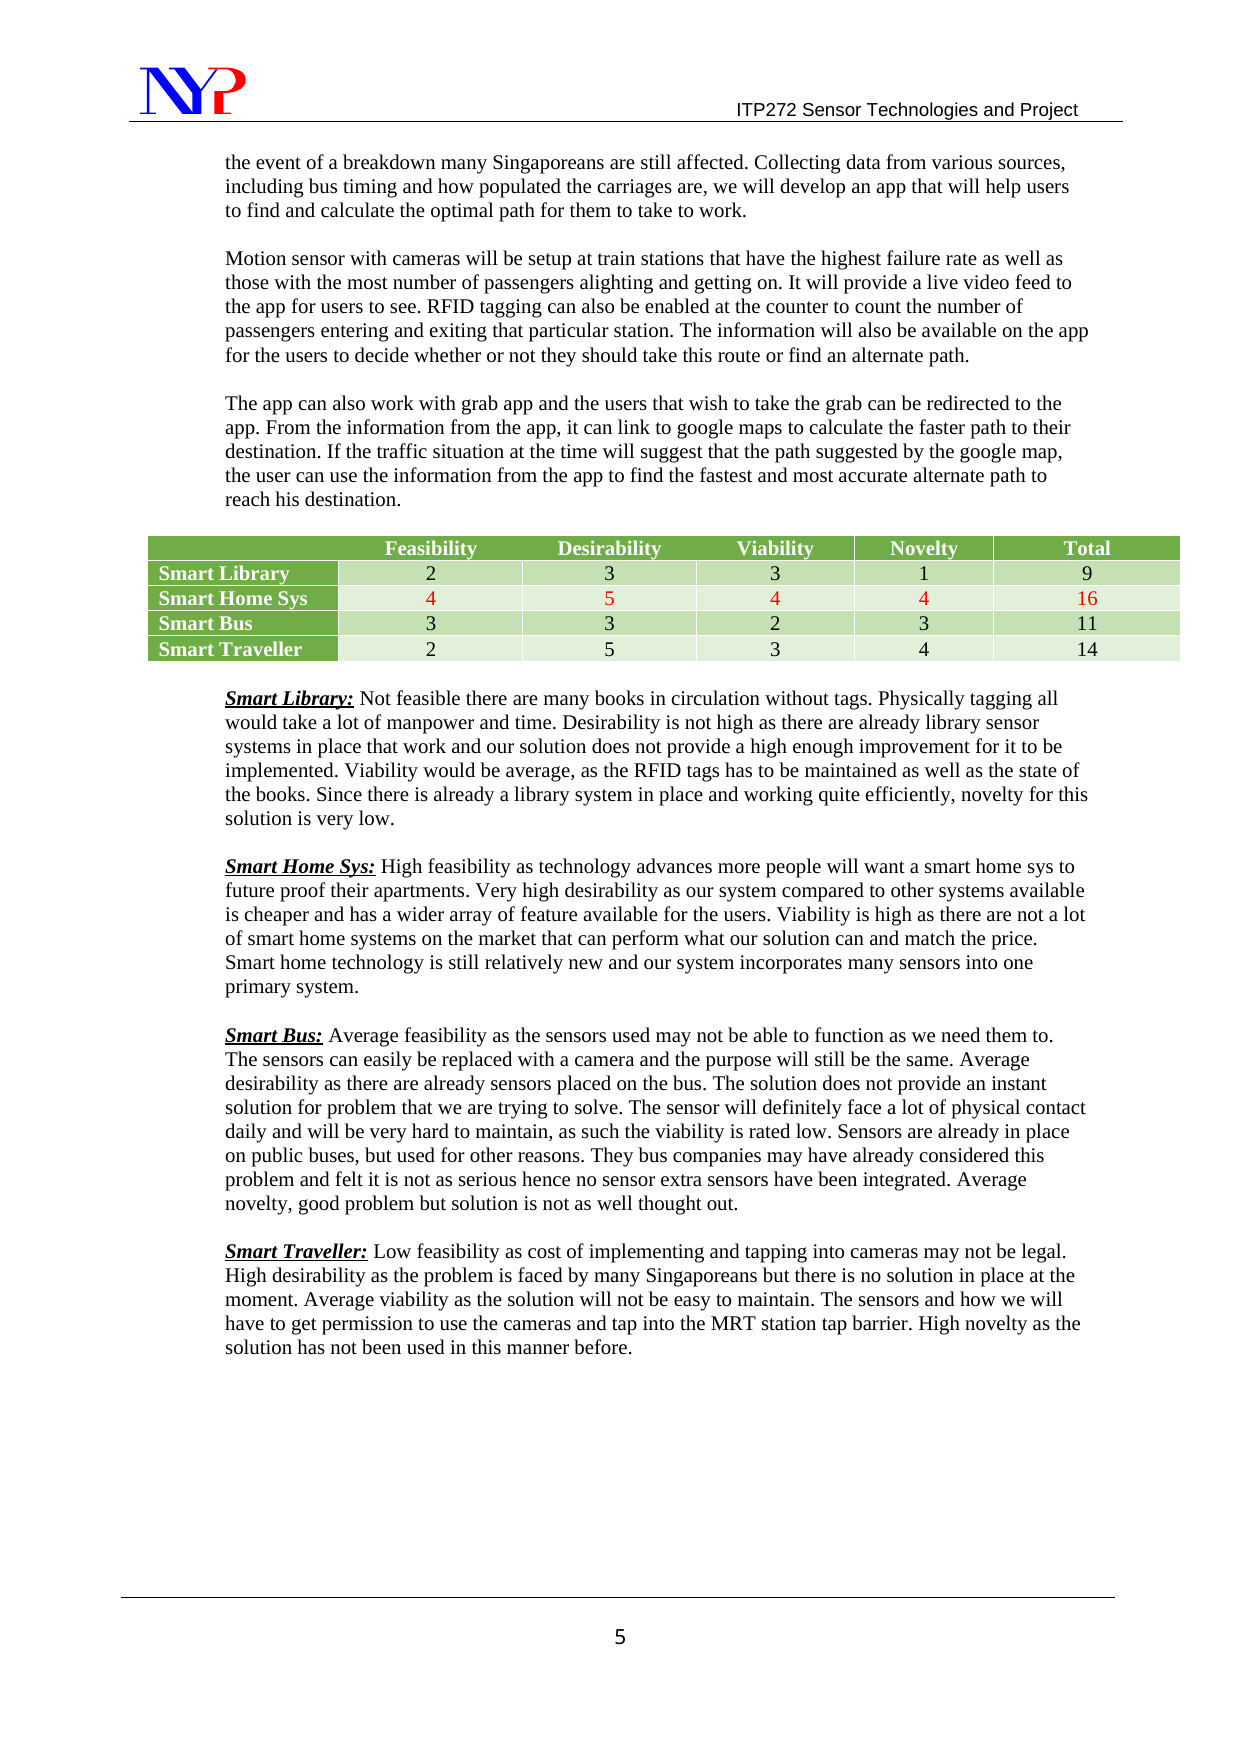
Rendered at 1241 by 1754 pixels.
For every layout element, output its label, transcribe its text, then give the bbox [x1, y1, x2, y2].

table_cell 4 [855, 636, 993, 661]
text The app can also work with grab app and the users that wish to take the grab can be redirected to the app. From the information from the app, it can link to google maps to calculate the faster path to their destination. If the traffic situation at the time will suggest that the path suggested by the google map, the user can use the information from the app to find the fastest and most accurate alternate path to reach his destination. [225, 391, 1090, 511]
table_cell 3 [523, 561, 696, 585]
table_header Total [994, 536, 1180, 560]
table_cell 3 [523, 611, 696, 635]
table_cell 5 [523, 586, 696, 610]
table_cell 4 [697, 586, 854, 610]
table_cell 2 [339, 636, 522, 661]
table_cell 3 [339, 611, 522, 635]
table_cell Smart Library [148, 561, 338, 585]
table_header Novelty [855, 536, 993, 560]
table_cell 3 [697, 636, 854, 661]
table_cell 3 [855, 611, 993, 635]
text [225, 1239, 1090, 1359]
table_cell Smart Bus [148, 611, 338, 635]
text Smart Library: Not feasible there are many books in circulation without tags. Physically tagging all would take a lot of manpower and time. Desirability is not high as there are already library sensor systems in place that work and our solution does not provide a high enough improvement for it to be implemented. Viability would be average, as the RFID tags has to be maintained as well as the state of the books. Since there is already a library system in place and working quite efficiently, novelty for this solution is very low. [225, 686, 1090, 830]
table_cell Smart Traveller [148, 636, 338, 661]
table_cell 5 [523, 636, 696, 661]
text Motion sensor with cameras will be setup at train stations that have the highest failure rate as well as those with the most number of passengers alighting and getting on. It will provide a live video feed to the app for users to see. RFID tagging can also be enabled at the counter to count the number of passengers entering and exiting that particular station. The information will also be available on the app for the users to decide whether or not they should take this route or find an alternate path. [225, 246, 1090, 367]
text Smart Home Sys: High feasibility as technology advances more people will want a smart home sys to future proof their apartments. Very high desirability as our system compared to other systems available is cheaper and has a wider array of feature available for the users. Viability is high as there are not a lot of smart home systems on the market that can perform what our solution can and match the price. Smart home technology is still relatively new and our system incorporates many sensors into one primary system. [225, 854, 1090, 998]
table_cell 2 [697, 611, 854, 635]
table_header Feasibility [339, 536, 523, 560]
text Smart Bus: Average feasibility as the sensors used may not be able to function as we need them to. The sensors can easily be replaced with a camera and the purpose will still be the same. Average desirability as there are already sensors placed on the bus. The solution does not provide an instant solution for problem that we are trying to solve. The sensor will definitely face a lot of physical contact daily and will be very hard to maintain, as such the viability is rated low. Sensors are already in place on public buses, but used for other reasons. They bus companies may have already considered this problem and felt it is not as serious hence no sensor extra sensors have been integrated. Average novelty, good problem but solution is not as well thought out. [225, 1022, 1090, 1215]
table_header Desirability [523, 536, 696, 560]
table_cell 4 [855, 586, 993, 610]
table_cell 1 [855, 561, 993, 585]
table_cell 4 [339, 586, 522, 610]
table_cell 3 [697, 561, 854, 585]
table_cell Smart Home Sys [148, 586, 338, 610]
table_cell 2 [339, 561, 522, 585]
table_cell 14 [994, 636, 1180, 661]
table_header [148, 536, 339, 560]
table_cell 9 [994, 561, 1180, 585]
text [225, 150, 1090, 222]
table_cell 11 [994, 611, 1180, 635]
table_header Viability [696, 536, 854, 560]
table_cell 16 [994, 586, 1180, 610]
